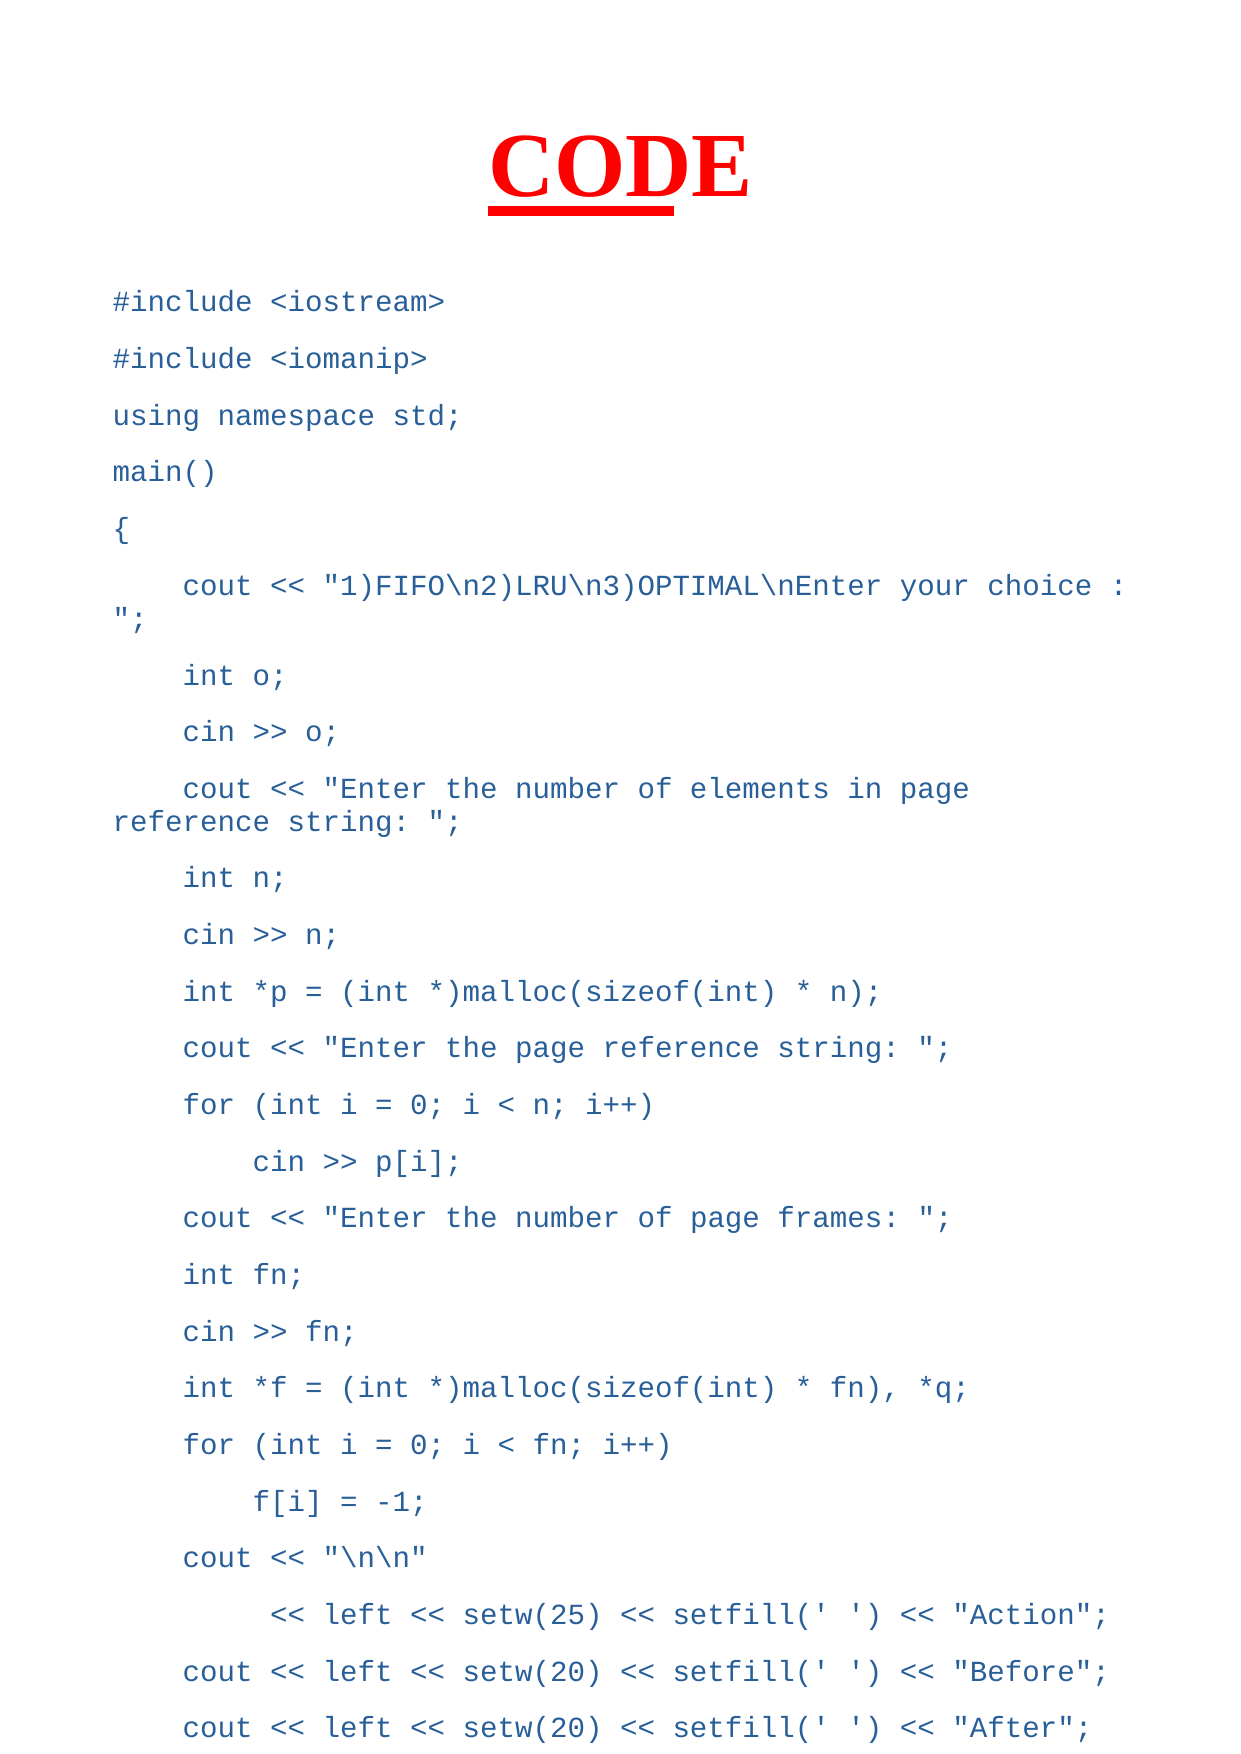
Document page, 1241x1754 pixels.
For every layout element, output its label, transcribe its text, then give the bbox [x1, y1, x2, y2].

text for (int i = 0; i < fn; i++) [112, 1430, 1140, 1463]
text using namespace std; [112, 401, 1140, 434]
text int *f = (int *)malloc(sizeof(int) * fn), *q; [112, 1374, 1140, 1407]
text cin >> n; [112, 920, 1140, 953]
text CODE [281, 110, 959, 216]
text int o; [112, 661, 1140, 694]
text #include <iomanip> [112, 344, 1140, 377]
text cout << left << setw(20) << setfill(' ') << "Before"; [112, 1657, 1140, 1690]
text cout << "Enter the number of elements in page reference string: "; [112, 774, 1140, 840]
text int fn; [112, 1260, 1140, 1293]
text << left << setw(25) << setfill(' ') << "Action"; [112, 1600, 1140, 1633]
text #include <iostream> [112, 288, 1140, 321]
text { [112, 514, 1140, 547]
text for (int i = 0; i < n; i++) [112, 1090, 1140, 1123]
text cout << "Enter the page reference string: "; [112, 1034, 1140, 1067]
text main() [112, 458, 1140, 491]
text cout << "\n\n" [112, 1544, 1140, 1577]
text cin >> o; [112, 717, 1140, 750]
text int n; [112, 864, 1140, 897]
text cout << left << setw(20) << setfill(' ') << "After"; [112, 1714, 1140, 1747]
text cout << "Enter the number of page frames: "; [112, 1204, 1140, 1237]
text cin >> fn; [112, 1317, 1140, 1350]
text f[i] = -1; [112, 1487, 1140, 1520]
text cout << "1)FIFO\n2)LRU\n3)OPTIMAL\nEnter your choice : "; [112, 571, 1140, 637]
text cin >> p[i]; [112, 1147, 1140, 1180]
text int *p = (int *)malloc(sizeof(int) * n); [112, 977, 1140, 1010]
